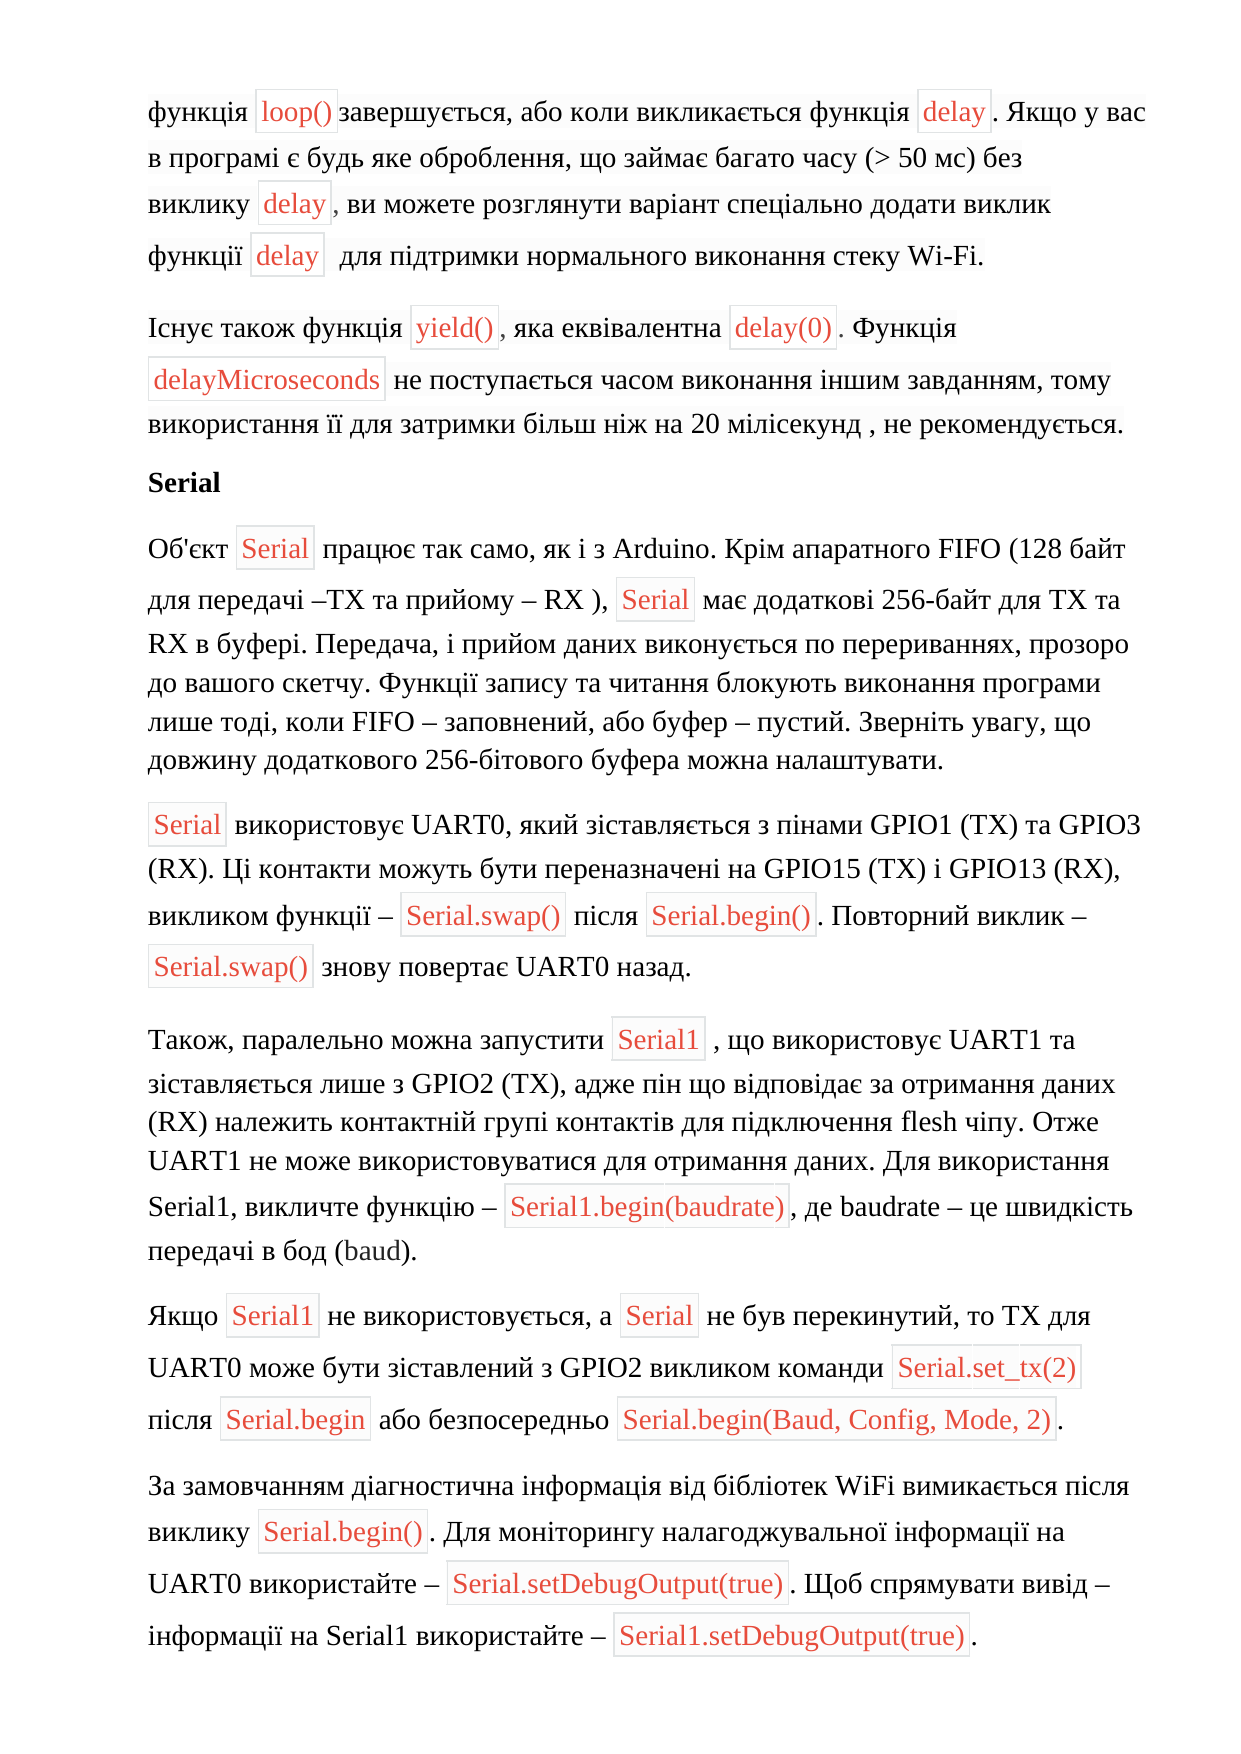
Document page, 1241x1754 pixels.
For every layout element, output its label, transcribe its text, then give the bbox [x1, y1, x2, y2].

text Також, паралельно можна запустити Serial1 , що використовує UART1 та зіставляється лише з GPIO2 (TX), адже пін що відповідає за отримання даних (RX) належить контактній групі контактів для підключення flesh чіпу. Отже UART1 не може використовуватися для отримання даних. Для використання Serial1, викличте функцію – Serial1.begin(baudrate), де baudrate – це швидкість передачі в бод (baud). [148, 1016, 1152, 1267]
text Serial використовує UART0, який зіставляється з пінами GPIO1 (TX) та GPIO3 (RX). Ці контакти можуть бути переназначені на GPIO15 (TX) і GPIO13 (RX), викликом функції – Serial.swap() після Serial.begin(). Повторний виклик – Serial.swap() знову повертає UART0 назад. [148, 802, 1152, 988]
text Serial [148, 466, 1152, 499]
text Об'єкт Serial працює так само, як і з Arduino. Крім апаратного FIFO (128 байт для передачі –TX та прийому – RX ), Serial має додаткові 256-байт для TX та RX в буфері. Передача, і прийом даних виконується по перериваннях, прозоро до вашого скетчу. Функції запису та читання блокують виконання програми лише тоді, коли FIFO – заповнений, або буфер – пустий. Зверніть увагу, що довжину додаткового 256-бітового буфера можна налаштувати. [148, 525, 1152, 776]
text Існує також функція yield(), яка еквівалентна delay(0). Функція delayMicroseconds не поступається часом виконання іншим завданням, тому використання її для затримки більш ніж на 20 мілісекунд , не рекомендується. [148, 304, 1152, 440]
